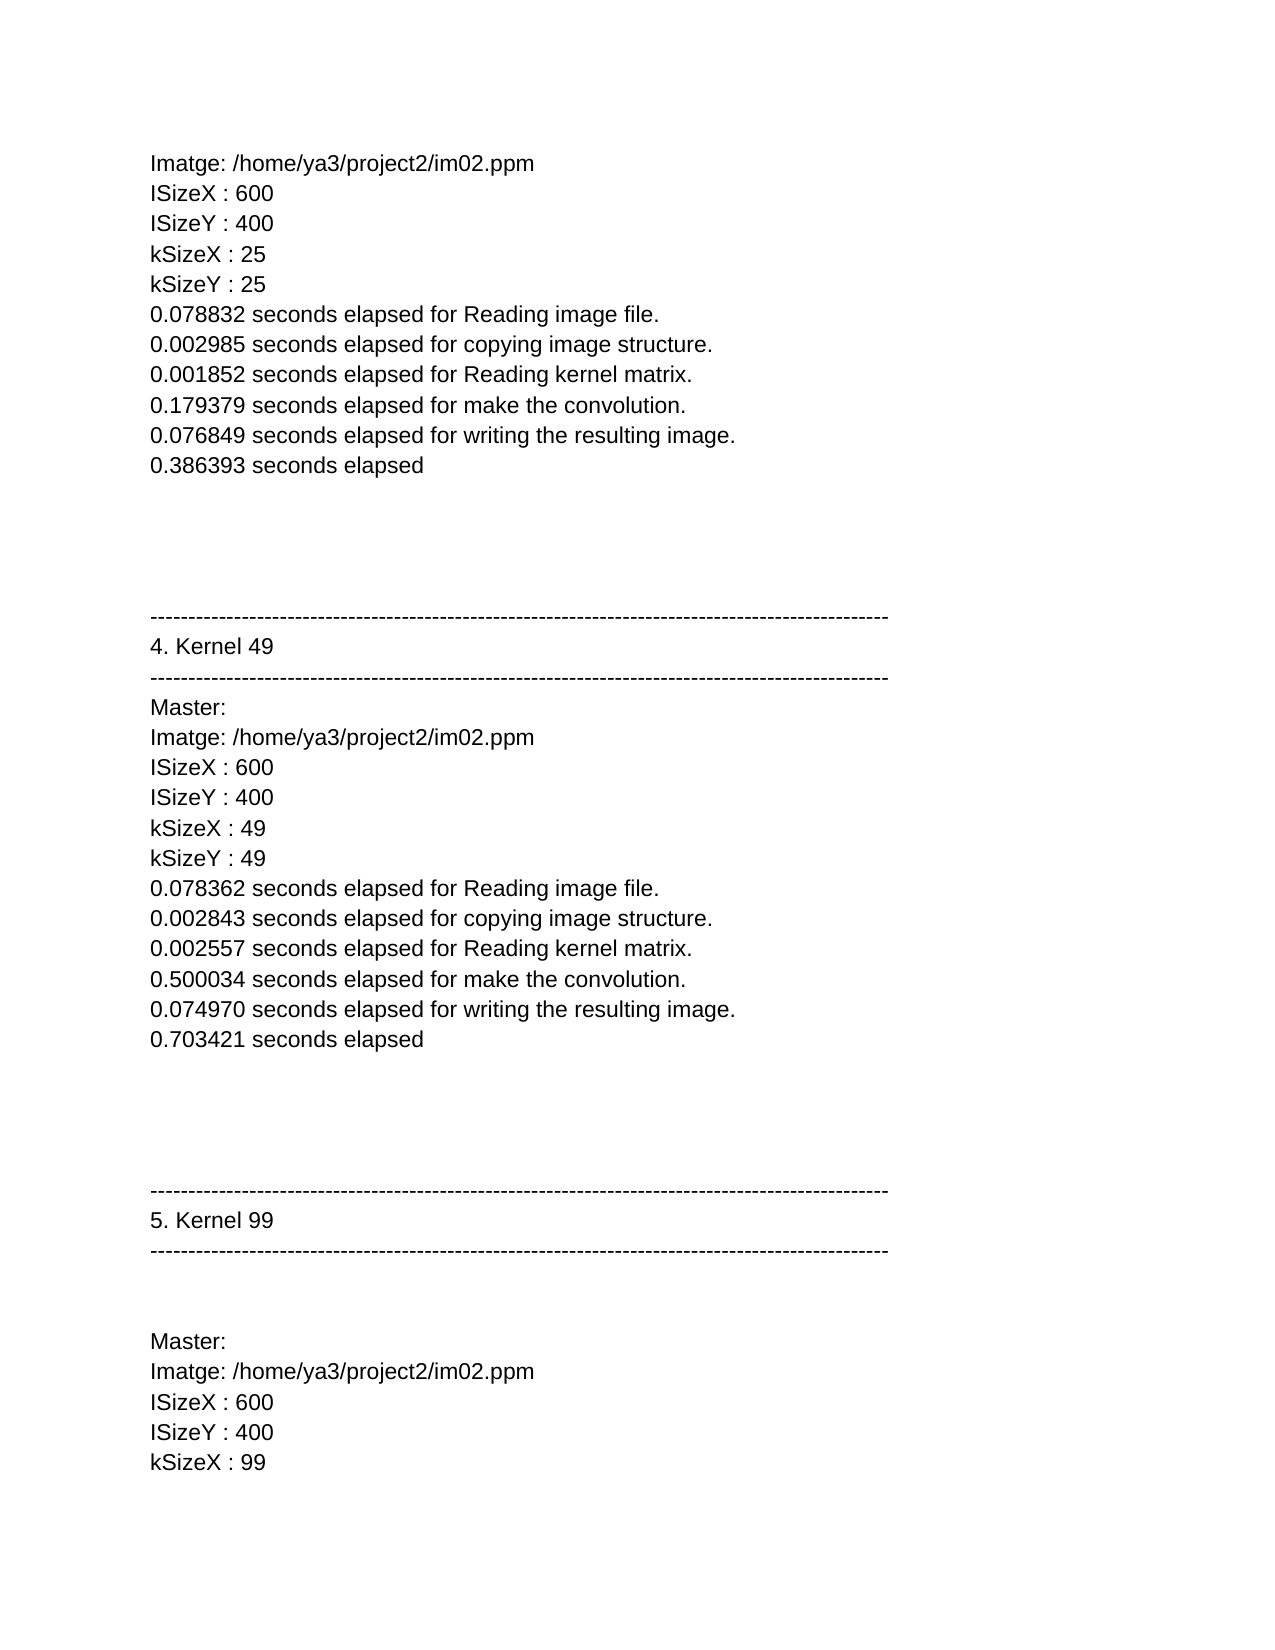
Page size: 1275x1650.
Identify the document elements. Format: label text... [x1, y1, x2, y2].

text 0.002985 seconds elapsed for copying image structure. [150, 331, 1125, 358]
text 0.500034 seconds elapsed for make the convolution. [150, 966, 1125, 992]
text ISizeX : 600 [150, 180, 1125, 207]
text ISizeY : 400 [150, 210, 1125, 237]
text 4. Kernel 49 [150, 633, 1125, 660]
text 0.703421 seconds elapsed [150, 1026, 1125, 1052]
text 0.002843 seconds elapsed for copying image structure. [150, 905, 1125, 932]
text Imatge: /home/ya3/project2/im02.ppm [150, 1358, 1125, 1385]
text Master: [150, 1328, 1125, 1354]
text kSizeX : 25 [150, 241, 1125, 267]
text kSizeX : 49 [150, 814, 1125, 841]
text kSizeY : 25 [150, 271, 1125, 297]
text ISizeY : 400 [150, 1419, 1125, 1445]
text 0.076849 seconds elapsed for writing the resulting image. [150, 422, 1125, 448]
text Imatge: /home/ya3/project2/im02.ppm [150, 150, 1125, 176]
text 0.386393 seconds elapsed [150, 452, 1125, 478]
text 0.002557 seconds elapsed for Reading kernel matrix. [150, 935, 1125, 962]
text ------------------------------------------------------------------------------------------------- [150, 1177, 1125, 1203]
text ------------------------------------------------------------------------------------------------- [150, 1237, 1125, 1264]
text Imatge: /home/ya3/project2/im02.ppm [150, 724, 1125, 750]
text kSizeX : 99 [150, 1449, 1125, 1475]
text ------------------------------------------------------------------------------------------------- [150, 663, 1125, 690]
text 0.074970 seconds elapsed for writing the resulting image. [150, 996, 1125, 1022]
text 0.078832 seconds elapsed for Reading image file. [150, 301, 1125, 327]
text ISizeX : 600 [150, 1388, 1125, 1415]
text ISizeX : 600 [150, 754, 1125, 781]
text ------------------------------------------------------------------------------------------------- [150, 603, 1125, 629]
text 5. Kernel 99 [150, 1207, 1125, 1234]
text kSizeY : 49 [150, 845, 1125, 871]
text 0.001852 seconds elapsed for Reading kernel matrix. [150, 361, 1125, 388]
text 0.078362 seconds elapsed for Reading image file. [150, 875, 1125, 901]
text Master: [150, 694, 1125, 720]
text 0.179379 seconds elapsed for make the convolution. [150, 392, 1125, 418]
text ISizeY : 400 [150, 784, 1125, 811]
